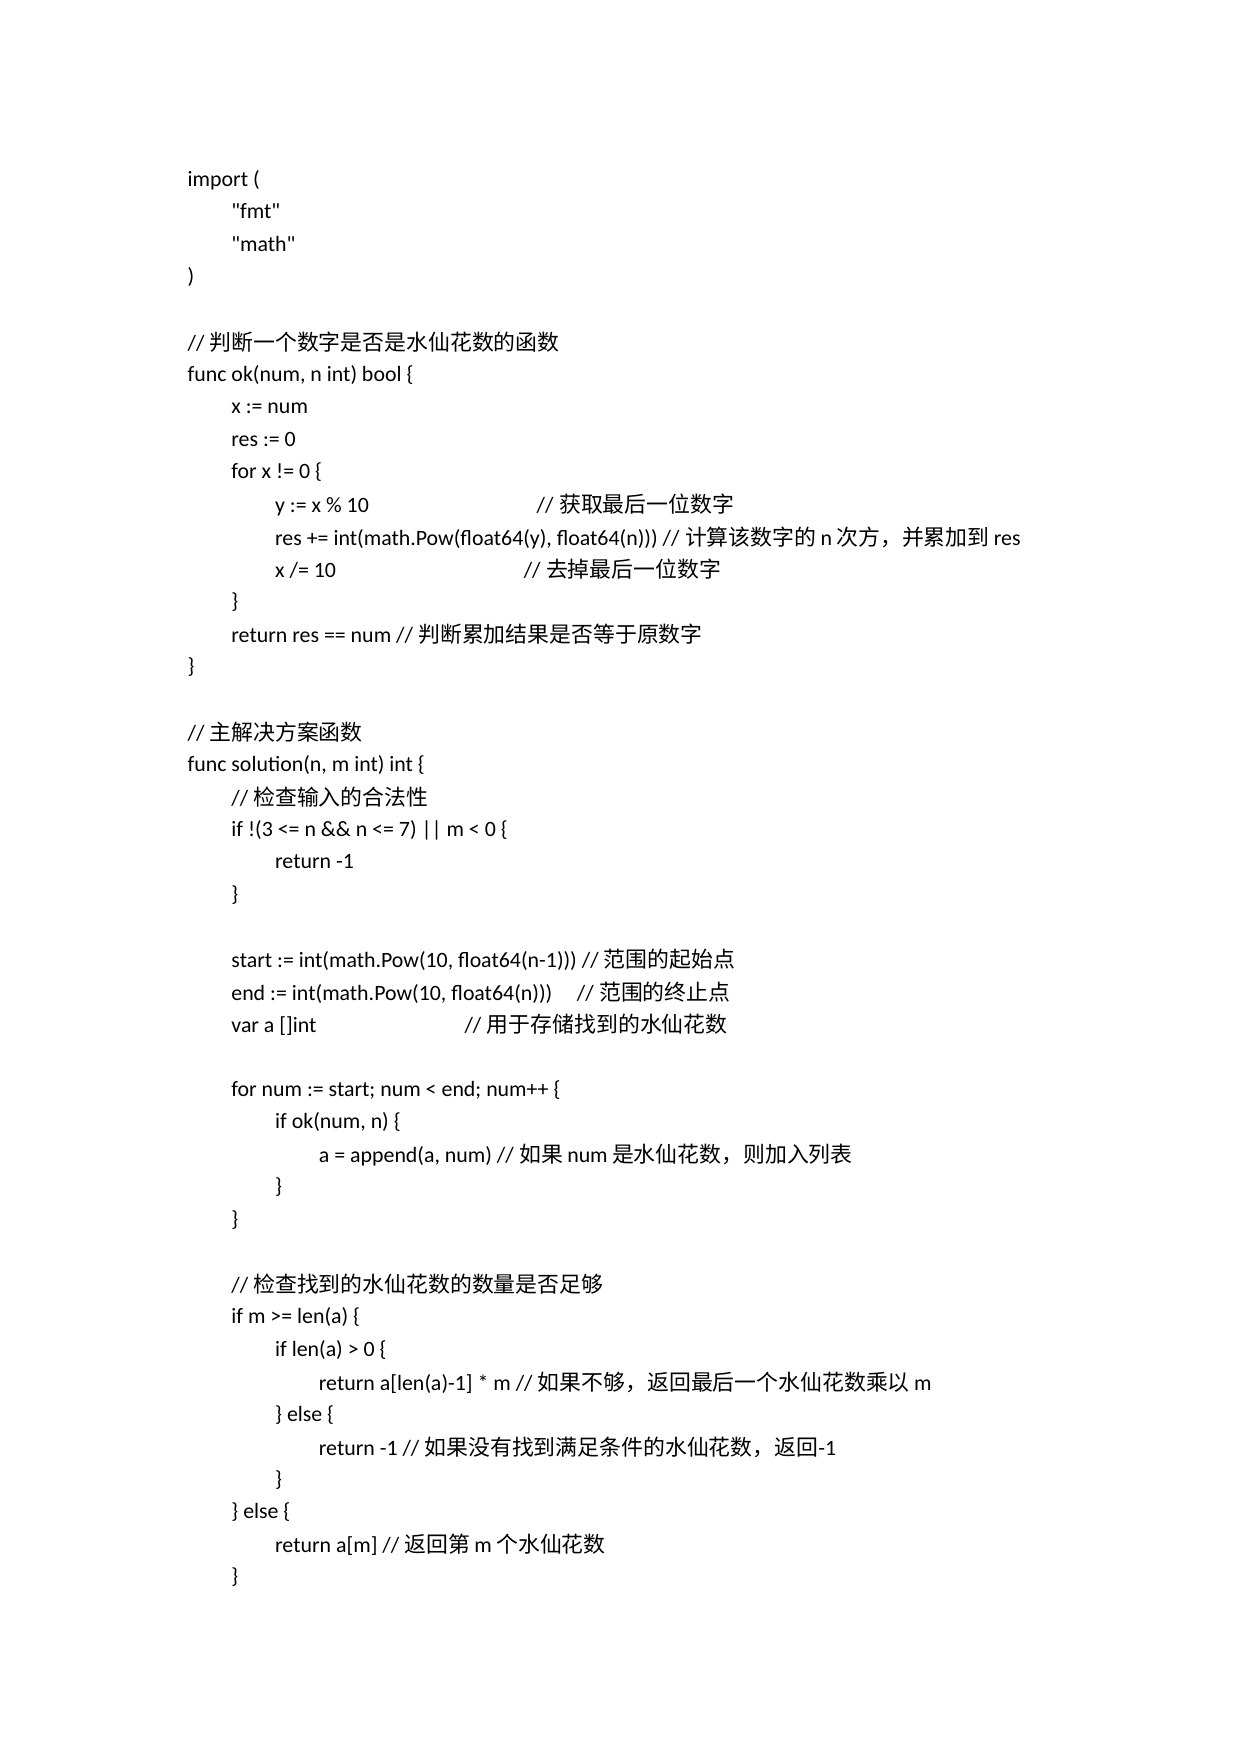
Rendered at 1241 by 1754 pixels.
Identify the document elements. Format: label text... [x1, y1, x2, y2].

text ) [187, 259, 1053, 292]
text // 检查输入的合法性 [187, 779, 1053, 812]
text return res == num // 判断累加结果是否等于原数字 [187, 617, 1053, 649]
text y := x % 10 // 获取最后一位数字 [187, 487, 1053, 519]
text for x != 0 { [187, 454, 1053, 487]
text return -1 // 如果没有找到满足条件的水仙花数，返回-1 [187, 1429, 1053, 1462]
text } [187, 1202, 1053, 1234]
text } [187, 1169, 1053, 1202]
text return a[m] // 返回第m个水仙花数 [187, 1527, 1053, 1559]
text } else { [187, 1494, 1053, 1527]
text res := 0 [187, 422, 1053, 454]
text x /= 10 // 去掉最后一位数字 [187, 552, 1053, 584]
text if len(a) > 0 { [187, 1332, 1053, 1364]
text import ( [187, 162, 1053, 194]
text } [187, 1559, 1053, 1592]
text } [187, 649, 1053, 682]
text if ok(num, n) { [187, 1104, 1053, 1137]
text return -1 [187, 844, 1053, 877]
text func solution(n, m int) int { [187, 747, 1053, 779]
text x := num [187, 389, 1053, 422]
text if m >= len(a) { [187, 1299, 1053, 1332]
text "fmt" [187, 194, 1053, 227]
text var a []int // 用于存储找到的水仙花数 [187, 1007, 1053, 1039]
text if !(3 <= n && n <= 7) || m < 0 { [187, 812, 1053, 844]
text } [187, 877, 1053, 909]
text } else { [187, 1397, 1053, 1429]
text a = append(a, num) // 如果num是水仙花数，则加入列表 [187, 1137, 1053, 1169]
text end := int(math.Pow(10, float64(n))) // 范围的终止点 [187, 974, 1053, 1007]
text res += int(math.Pow(float64(y), float64(n))) // 计算该数字的n次方，并累加到res [187, 519, 1053, 552]
text // 判断一个数字是否是水仙花数的函数 [187, 324, 1053, 357]
text for num := start; num < end; num++ { [187, 1072, 1053, 1104]
text // 主解决方案函数 [187, 714, 1053, 747]
text // 检查找到的水仙花数的数量是否足够 [187, 1267, 1053, 1299]
text "math" [187, 227, 1053, 259]
text return a[len(a)-1] * m // 如果不够，返回最后一个水仙花数乘以m [187, 1364, 1053, 1397]
text } [187, 584, 1053, 617]
text start := int(math.Pow(10, float64(n-1))) // 范围的起始点 [187, 942, 1053, 974]
text func ok(num, n int) bool { [187, 357, 1053, 389]
text } [187, 1462, 1053, 1494]
